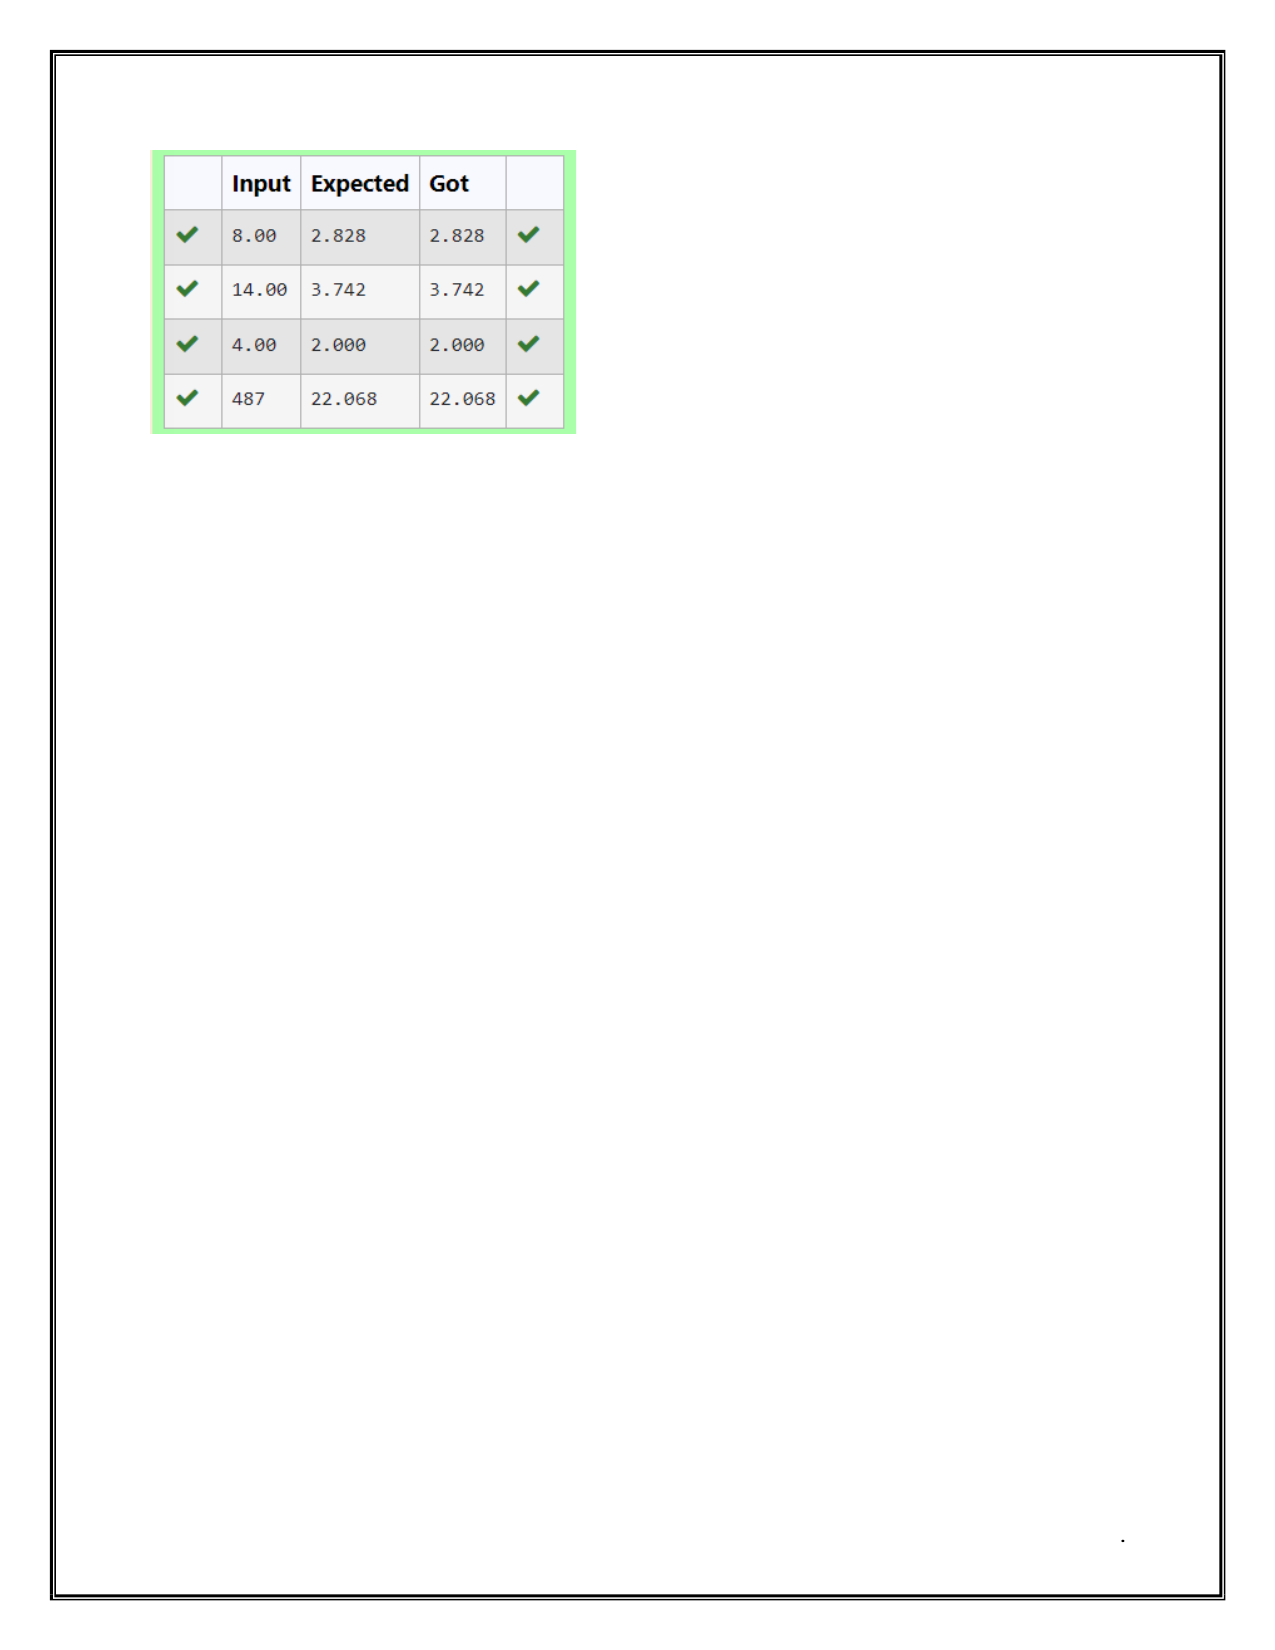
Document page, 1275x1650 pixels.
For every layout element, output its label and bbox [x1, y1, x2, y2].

picture [150, 150, 577, 434]
